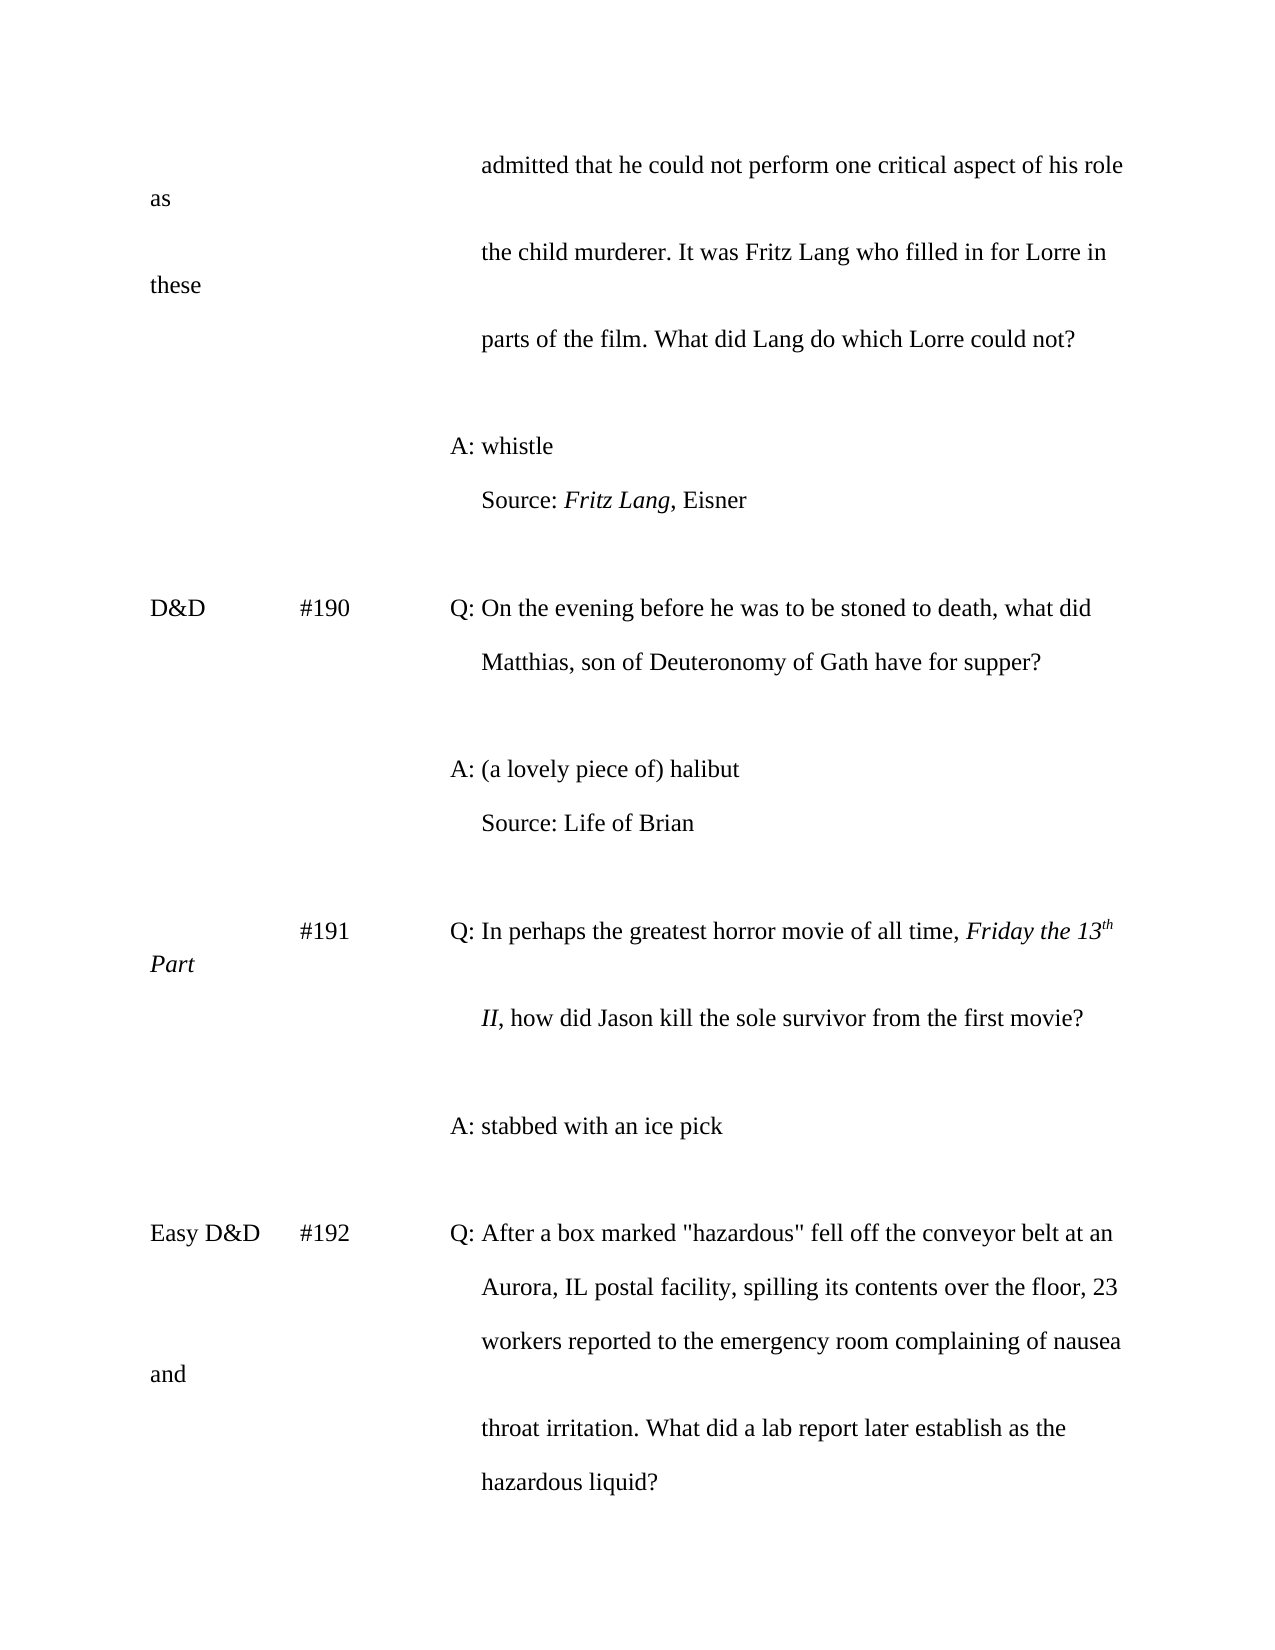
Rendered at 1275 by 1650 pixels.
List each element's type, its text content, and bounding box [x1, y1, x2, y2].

text A: whistle [150, 431, 1125, 460]
text II, how did Jason kill the sole survivor from the first movie? [150, 1003, 1125, 1032]
text Source: Life of Brian [150, 808, 1125, 837]
text hazardous liquid? [150, 1467, 1125, 1496]
text D&D #190 Q: On the evening before he was to be stoned to death, what did [150, 593, 1125, 622]
text Aurora, IL postal facility, spilling its contents over the floor, 23 [150, 1272, 1125, 1301]
text Matthias, son of Deuteronomy of Gath have for supper? [150, 647, 1125, 676]
text workers reported to the emergency room complaining of nausea and [150, 1326, 1125, 1388]
text admitted that he could not perform one critical aspect of his role as [150, 150, 1125, 212]
text #191 Q: In perhaps the greatest horror movie of all time, Friday the 13th Part [150, 916, 1125, 978]
text the child murderer. It was Fritz Lang who filled in for Lorre in these [150, 237, 1125, 299]
text Source: Fritz Lang, Eisner [150, 485, 1125, 514]
text Easy D&D #192 Q: After a box marked "hazardous" fell off the conveyor belt at an [150, 1218, 1125, 1247]
text A: (a lovely piece of) halibut [150, 754, 1125, 783]
text parts of the film. What did Lang do which Lorre could not? [150, 324, 1125, 352]
text throat irritation. What did a lab report later establish as the [150, 1413, 1125, 1442]
text A: stabbed with an ice pick [150, 1111, 1125, 1139]
